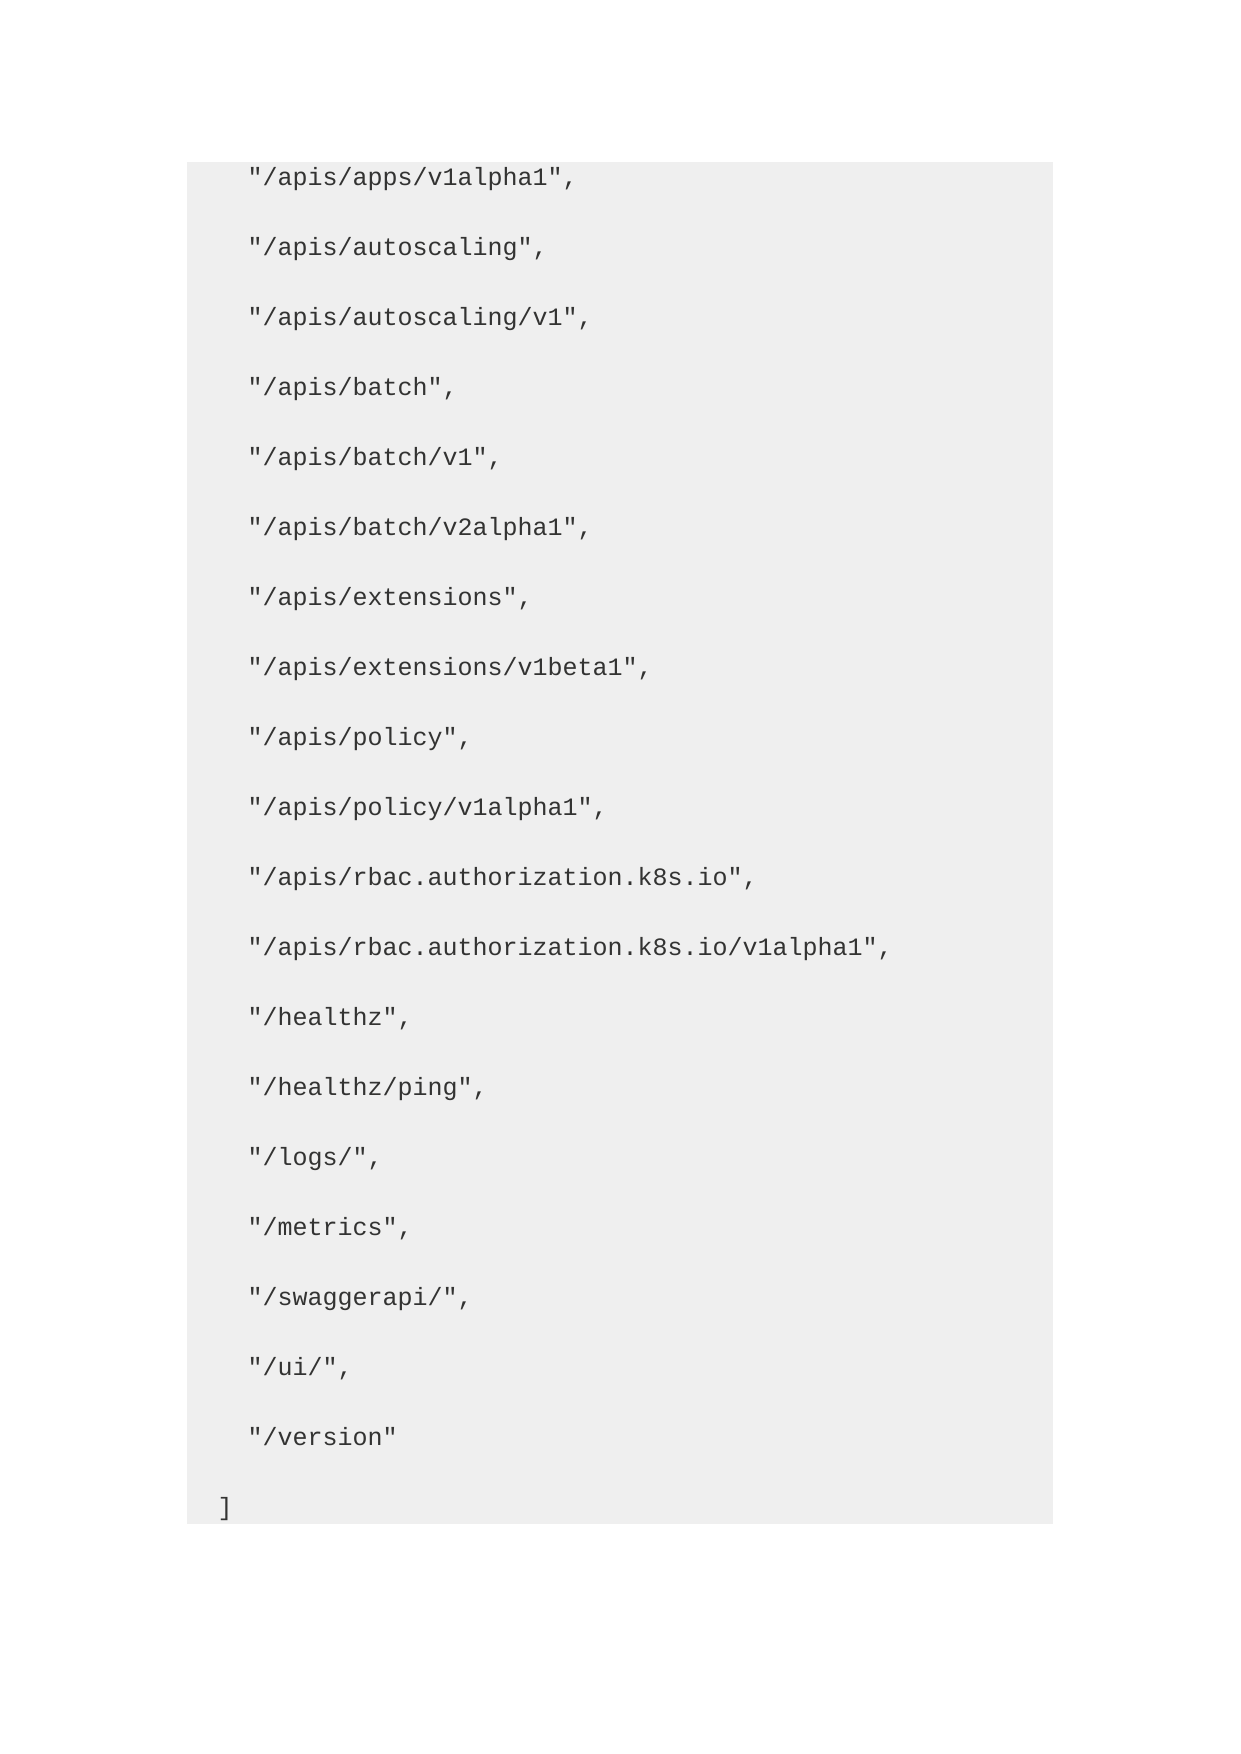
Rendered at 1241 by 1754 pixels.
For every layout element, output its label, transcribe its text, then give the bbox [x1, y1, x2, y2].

text "/metrics", [187, 1212, 1053, 1244]
text "/version" [187, 1422, 1053, 1454]
text "/apis/policy/v1alpha1", [187, 792, 1053, 824]
text "/apis/extensions/v1beta1", [187, 652, 1053, 684]
text "/apis/policy", [187, 722, 1053, 754]
text "/apis/autoscaling", [187, 232, 1053, 264]
text ] [187, 1492, 1053, 1524]
text "/apis/autoscaling/v1", [187, 302, 1053, 334]
text "/apis/batch", [187, 372, 1053, 404]
text "/logs/", [187, 1142, 1053, 1174]
text "/apis/rbac.authorization.k8s.io", [187, 862, 1053, 894]
text "/swaggerapi/", [187, 1282, 1053, 1314]
text "/apis/extensions", [187, 582, 1053, 614]
text "/apis/apps/v1alpha1", [187, 162, 1053, 194]
text "/apis/batch/v1", [187, 442, 1053, 474]
text "/healthz", [187, 1002, 1053, 1034]
text "/healthz/ping", [187, 1072, 1053, 1104]
text "/ui/", [187, 1352, 1053, 1384]
text "/apis/rbac.authorization.k8s.io/v1alpha1", [187, 932, 1053, 964]
text "/apis/batch/v2alpha1", [187, 512, 1053, 544]
